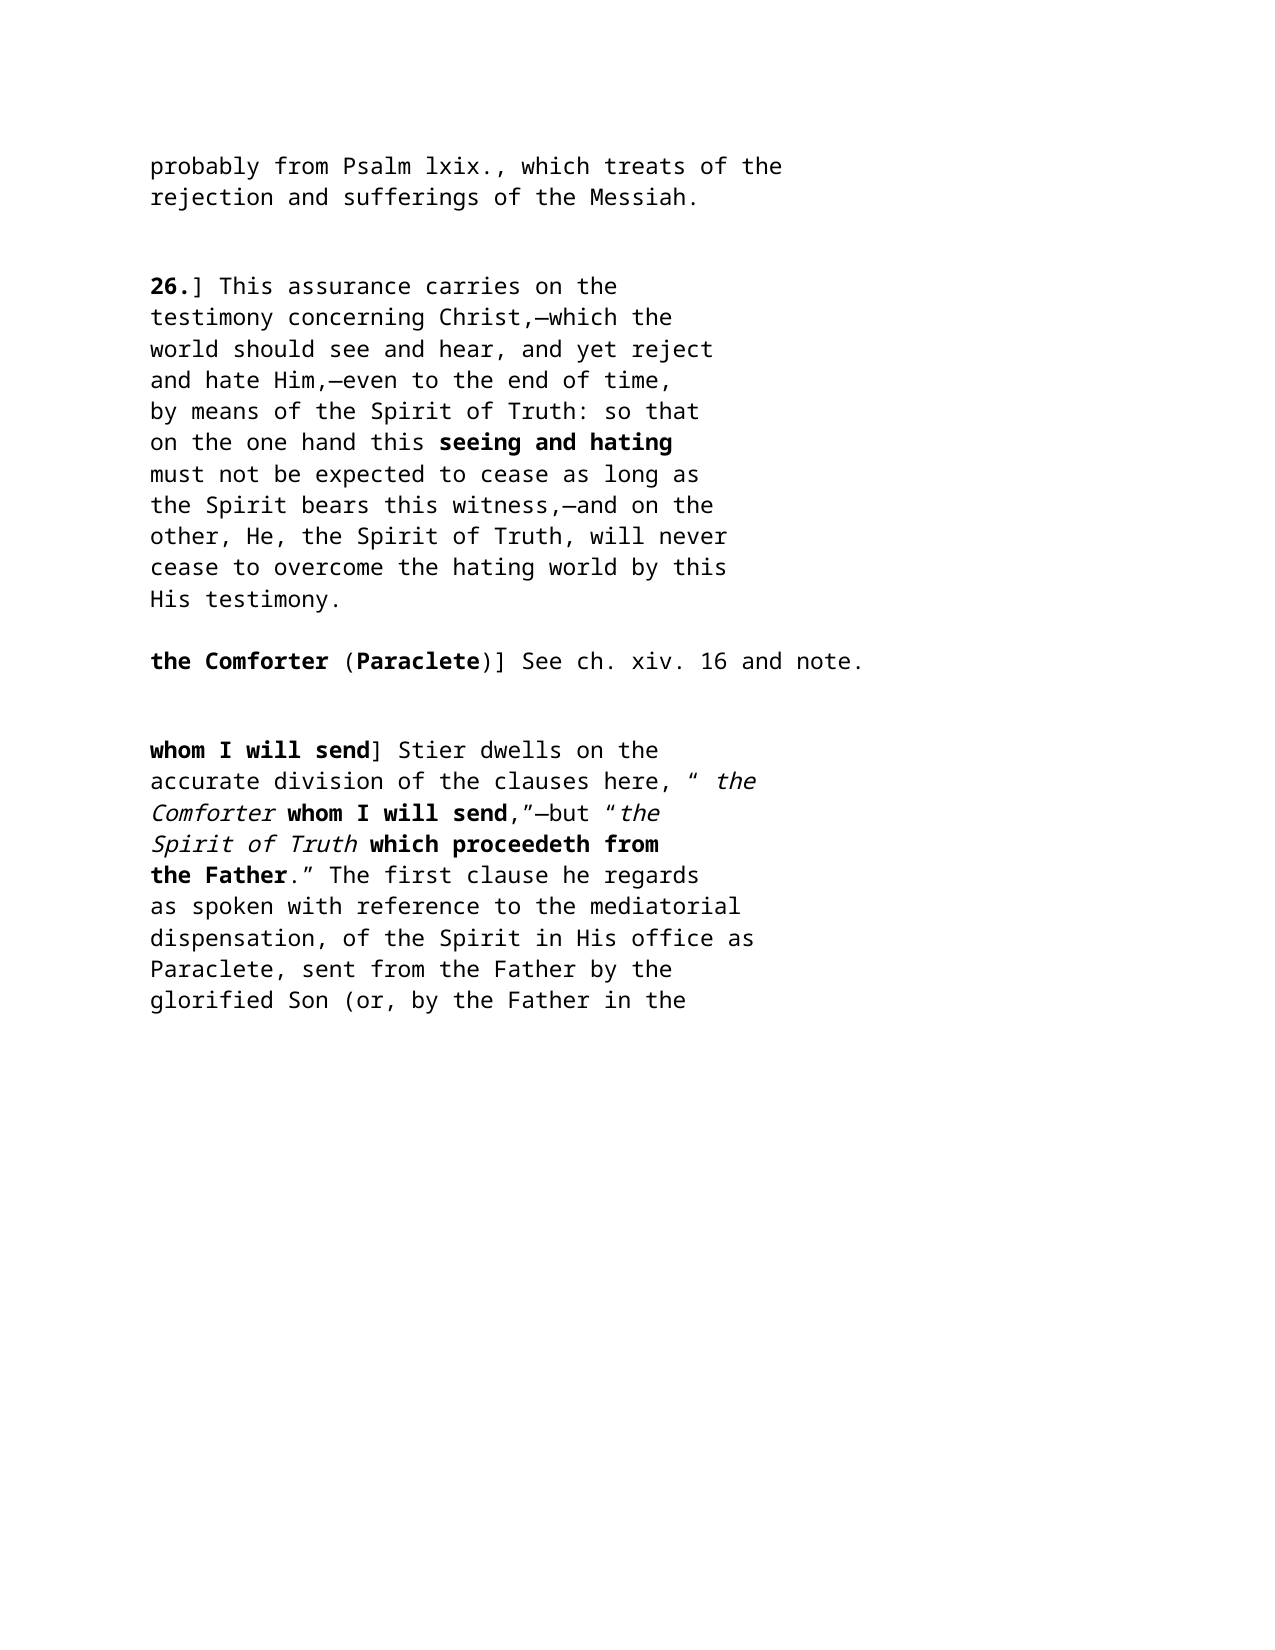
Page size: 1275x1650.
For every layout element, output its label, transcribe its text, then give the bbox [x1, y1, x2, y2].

text whom I will send] Stier dwells on the accurate division of the clauses here, “ the Comforter whom I will send,”—but “the Spirit of Truth which proceedeth from the Father.” The first clause he regards as spoken with reference to the mediatorial dispensation, of the Spirit in His office as Paraclete, sent from the Father by the glorified Son (or, by the Father in the [150, 734, 1125, 1104]
text probably from Psalm lxix., which treats of the rejection and sufferings of the Messiah. [150, 150, 1125, 239]
text the Comforter (Paraclete)] See ch. xiv. 16 and note. [150, 645, 1125, 703]
text 26.] This assurance carries on the testimony concerning Christ,—which the world should see and hear, and yet reject and hate Him,—even to the end of time, by means of the Spirit of Truth: so that on the one hand this seeing and hating must not be expected to cease as long as the Spirit bears this witness,—and on the other, He, the Spirit of Truth, will never cease to overcome the hating world by this His testimony. [150, 270, 1125, 614]
